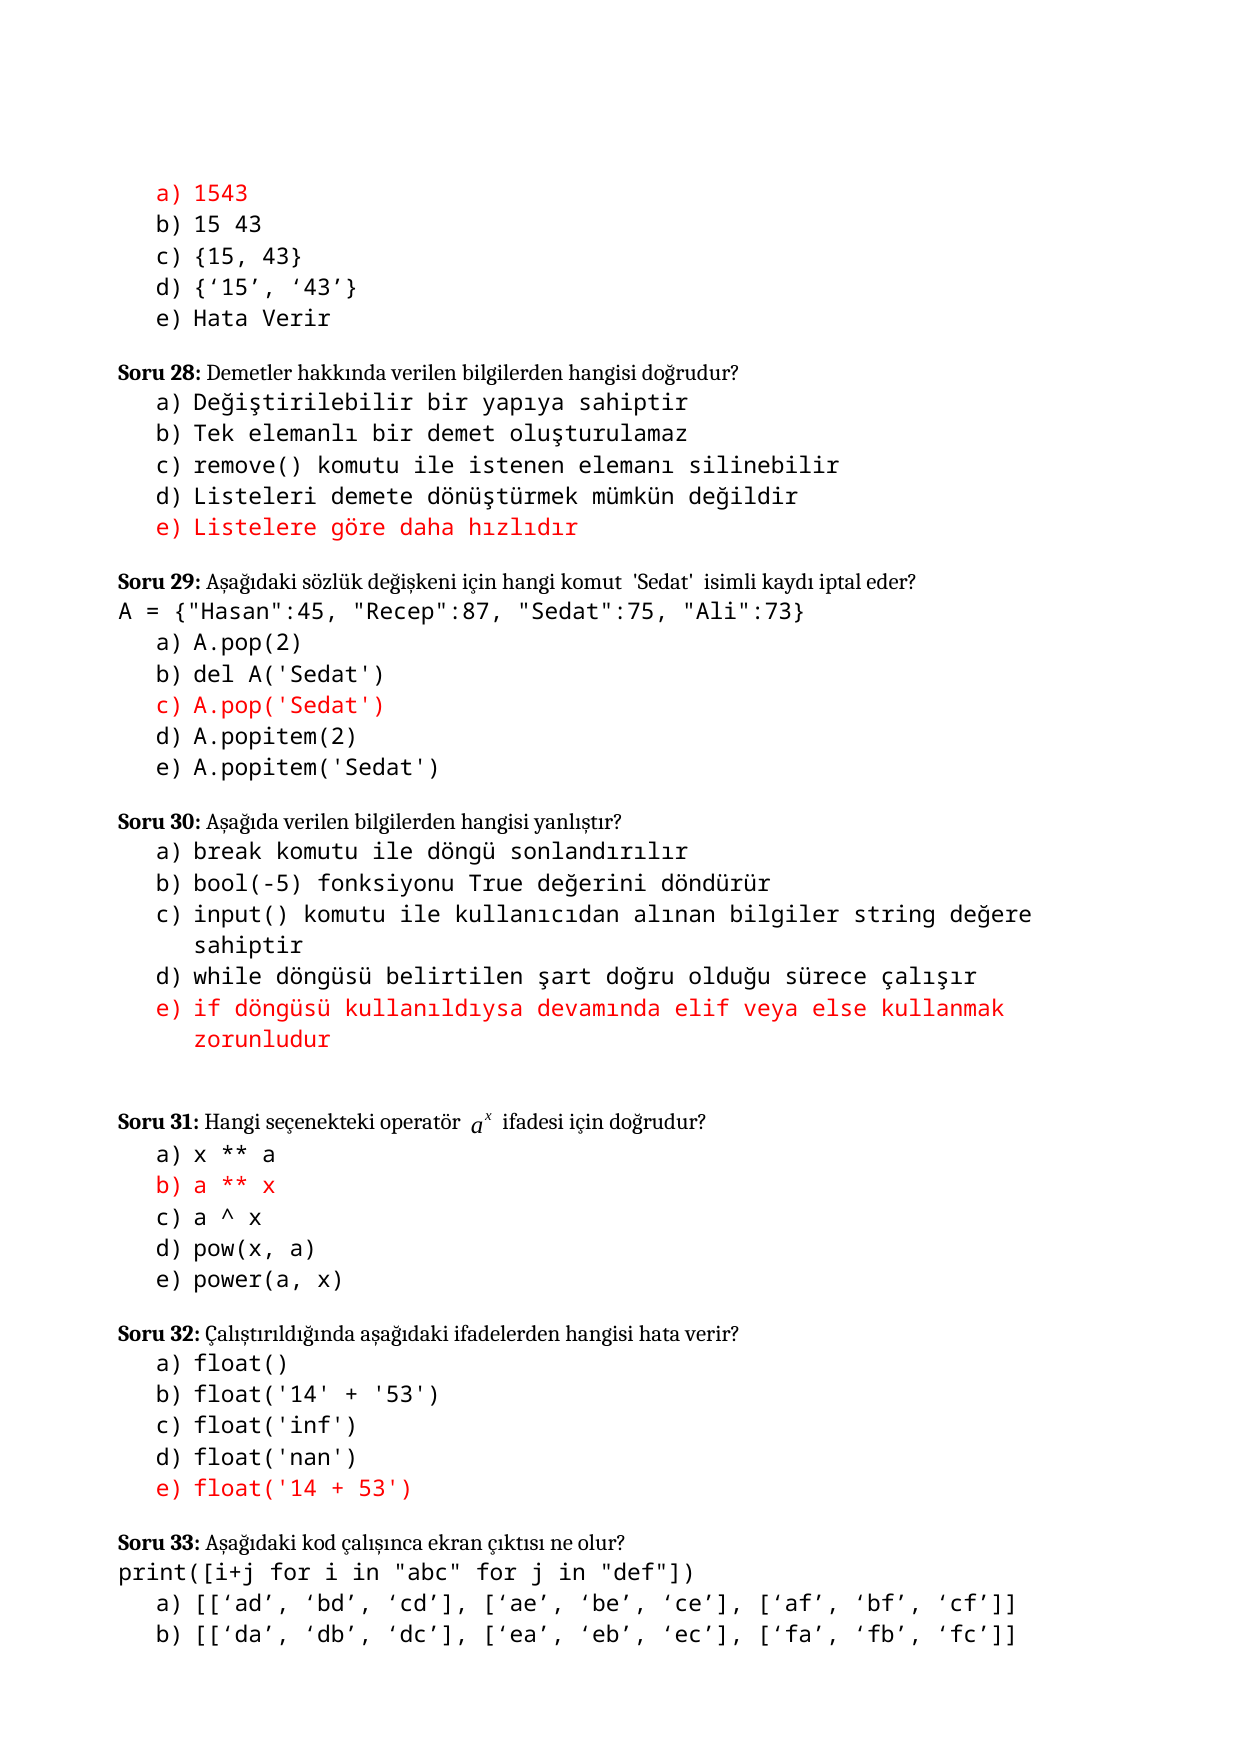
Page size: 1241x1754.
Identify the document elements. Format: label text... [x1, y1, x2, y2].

list a ^ x [156, 1200, 1122, 1232]
list {15, 43} [156, 240, 1122, 271]
list del A('Sedat') [156, 658, 1122, 689]
text A = {"Hasan":45, "Recep":87, "Sedat":75, "Ali":73} [118, 595, 1122, 626]
list Listelere göre daha hızlıdır [156, 511, 1122, 542]
list float('inf') [156, 1409, 1122, 1441]
list power(a, x) [156, 1263, 1122, 1294]
list bool(-5) fonksiyonu True değerini döndürür [156, 867, 1122, 898]
list if döngüsü kullanıldıysa devamında elif veya else kullanmak zorunludur [156, 992, 1122, 1054]
list {‘15’, ‘43’} [156, 271, 1122, 302]
list while döngüsü belirtilen şart doğru olduğu sürece çalışır [156, 960, 1122, 992]
list 1543 [156, 177, 1122, 208]
list float('nan') [156, 1441, 1122, 1472]
list a ** x [156, 1169, 1122, 1200]
list Hata Verir [156, 302, 1122, 333]
text Soru 29: Aşağıdaki sözlük değişkeni için hangi komut 'Sedat' isimli kaydı iptal eder? [118, 569, 1122, 595]
text Soru 31: Hangi seçenekteki operatör ifadesi için doğrudur? [118, 1107, 1122, 1138]
list Değiştirilebilir bir yapıya sahiptir [156, 386, 1122, 417]
list float('14' + '53') [156, 1378, 1122, 1409]
text Soru 32: Çalıştırıldığında aşağıdaki ifadelerden hangisi hata verir? [118, 1321, 1122, 1347]
text print([i+j for i in "abc" for j in "def"]) [118, 1556, 1122, 1587]
list pow(x, a) [156, 1232, 1122, 1263]
list break komutu ile döngü sonlandırılır [156, 835, 1122, 867]
text Soru 28: Demetler hakkında verilen bilgilerden hangisi doğrudur? [118, 360, 1122, 386]
list A.pop(2) [156, 626, 1122, 658]
list [[‘da’, ‘db’, ‘dc’], [‘ea’, ‘eb’, ‘ec’], [‘fa’, ‘fb’, ‘fc’]] [156, 1618, 1122, 1649]
list x ** a [156, 1138, 1122, 1169]
list remove() komutu ile istenen elemanı silinebilir [156, 449, 1122, 480]
list 15 43 [156, 208, 1122, 240]
list Tek elemanlı bir demet oluşturulamaz [156, 417, 1122, 449]
list A.popitem('Sedat') [156, 751, 1122, 783]
list A.pop('Sedat') [156, 689, 1122, 720]
text Soru 30: Aşağıda verilen bilgilerden hangisi yanlıştır? [118, 809, 1122, 835]
list Listeleri demete dönüştürmek mümkün değildir [156, 480, 1122, 511]
list float('14 + 53') [156, 1472, 1122, 1503]
list float() [156, 1347, 1122, 1378]
list input() komutu ile kullanıcıdan alınan bilgiler string değere sahiptir [156, 898, 1122, 960]
text Soru 33: Aşağıdaki kod çalışınca ekran çıktısı ne olur? [118, 1529, 1122, 1556]
list [[‘ad’, ‘bd’, ‘cd’], [‘ae’, ‘be’, ‘ce’], [‘af’, ‘bf’, ‘cf’]] [156, 1587, 1122, 1618]
list A.popitem(2) [156, 720, 1122, 751]
